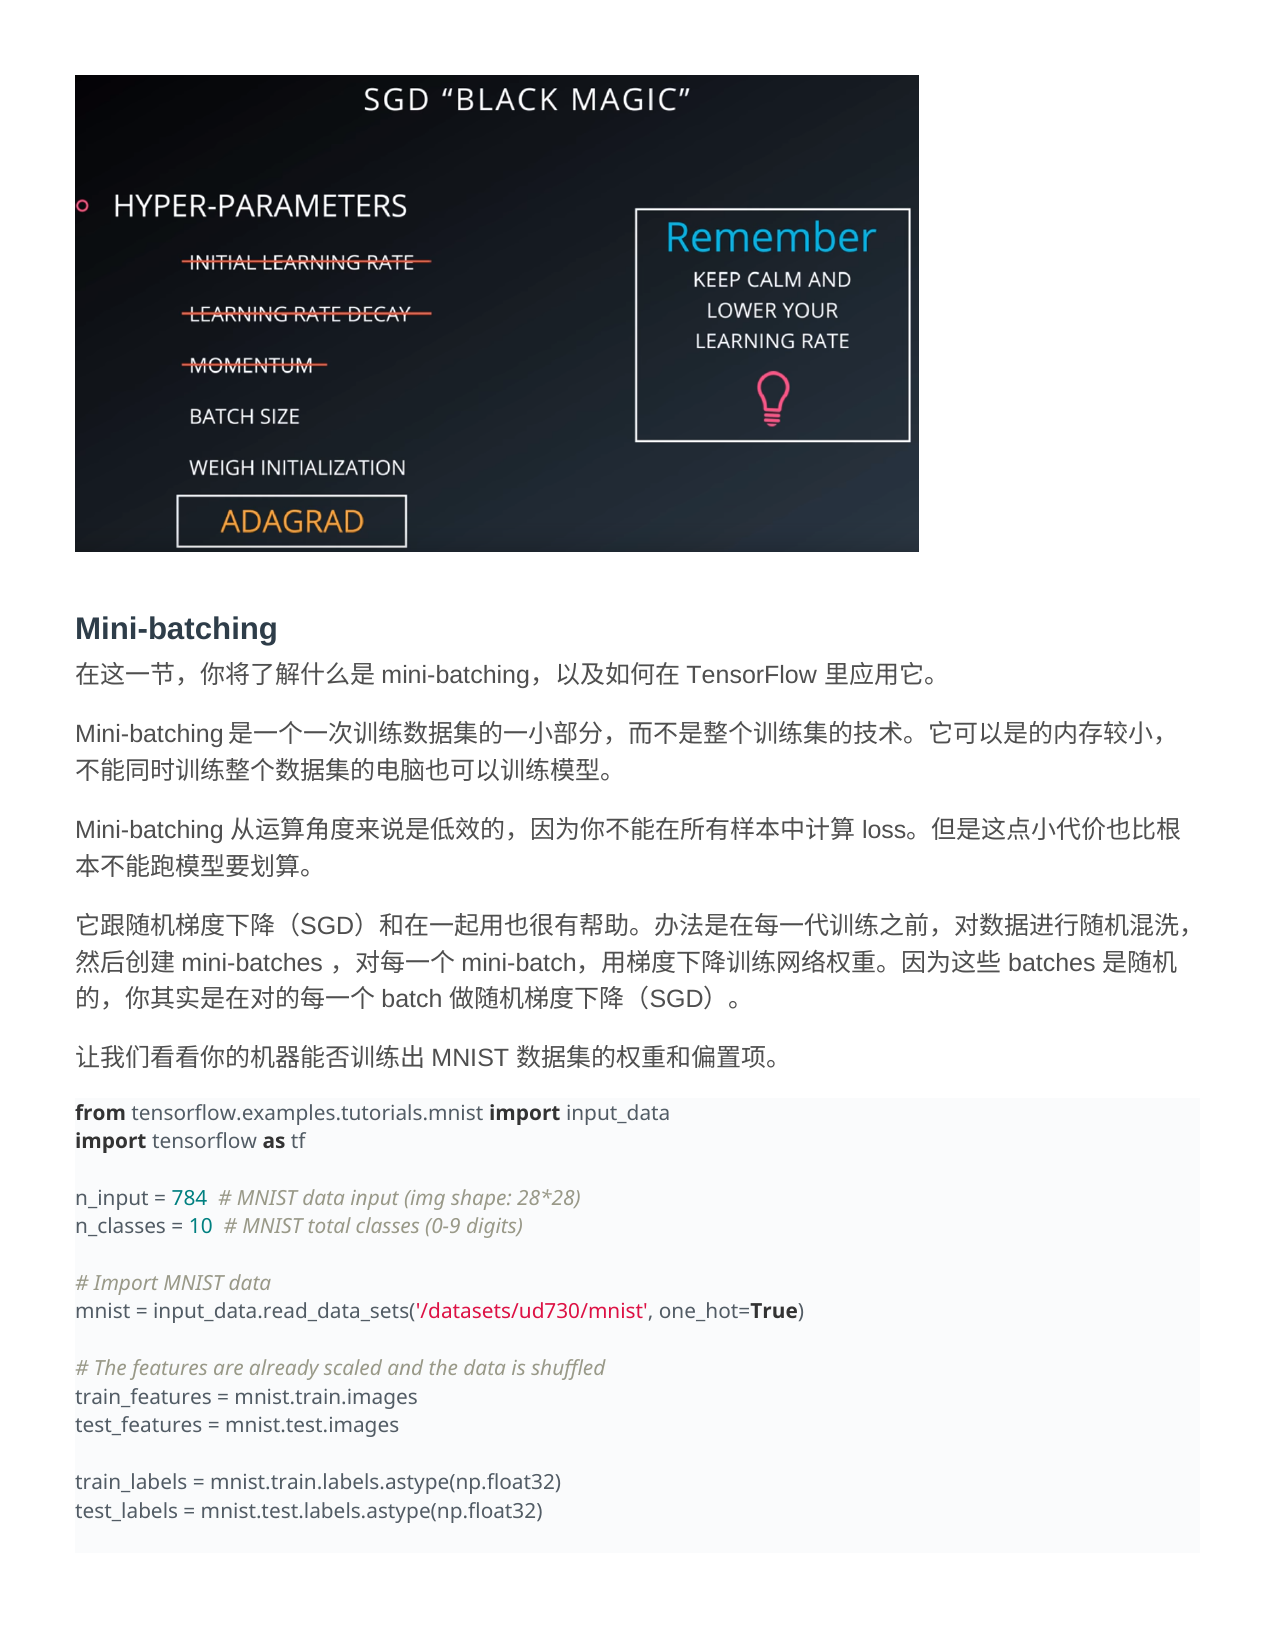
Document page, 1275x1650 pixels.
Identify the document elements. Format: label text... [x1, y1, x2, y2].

text test_features = mnist.test.images [75, 1410, 1200, 1439]
text Mini-batching是一个一次训练数据集的一小部分，而不是整个训练集的技术。它可以是的内存较小，不能同时训练整个数据集的电脑也可以训练模型。 [75, 714, 1200, 786]
text n_input = 784 # MNIST data input (img shape: 28*28) [75, 1183, 1200, 1211]
text from tensorflow.examples.tutorials.mnist import input_data [75, 1098, 1200, 1126]
text 在这一节，你将了解什么是 mini-batching，以及如何在 TensorFlow 里应用它。 [75, 654, 1200, 690]
text # The features are already scaled and the data is shuffled [75, 1353, 1200, 1382]
text Mini-batching 从运算角度来说是低效的，因为你不能在所有样本中计算 loss。但是这点小代价也比根本不能跑模型要划算。 [75, 810, 1200, 882]
text 让我们看看你的机器能否训练出 MNIST 数据集的权重和偏置项。 [75, 1038, 1200, 1074]
text test_labels = mnist.test.labels.astype(np.float32) [75, 1496, 1200, 1524]
subtitle Mini-batching [75, 610, 1200, 646]
text import tensorflow as tf [75, 1126, 1200, 1154]
text mnist = input_data.read_data_sets('/datasets/ud730/mnist', one_hot=True) [75, 1297, 1200, 1325]
text # Import MNIST data [75, 1268, 1200, 1297]
text 它跟随机梯度下降（SGD）和在一起用也很有帮助。办法是在每一代训练之前，对数据进行随机混洗，然后创建 mini-batches ，对每一个 mini-batch，用梯度下降训练网络权重。因为这些 batches 是随机的，你其实是在对的每一个 batch 做随机梯度下降（SGD）。 [75, 906, 1200, 1014]
text train_features = mnist.train.images [75, 1382, 1200, 1410]
text train_labels = mnist.train.labels.astype(np.float32) [75, 1467, 1200, 1496]
text n_classes = 10 # MNIST total classes (0-9 digits) [75, 1211, 1200, 1240]
